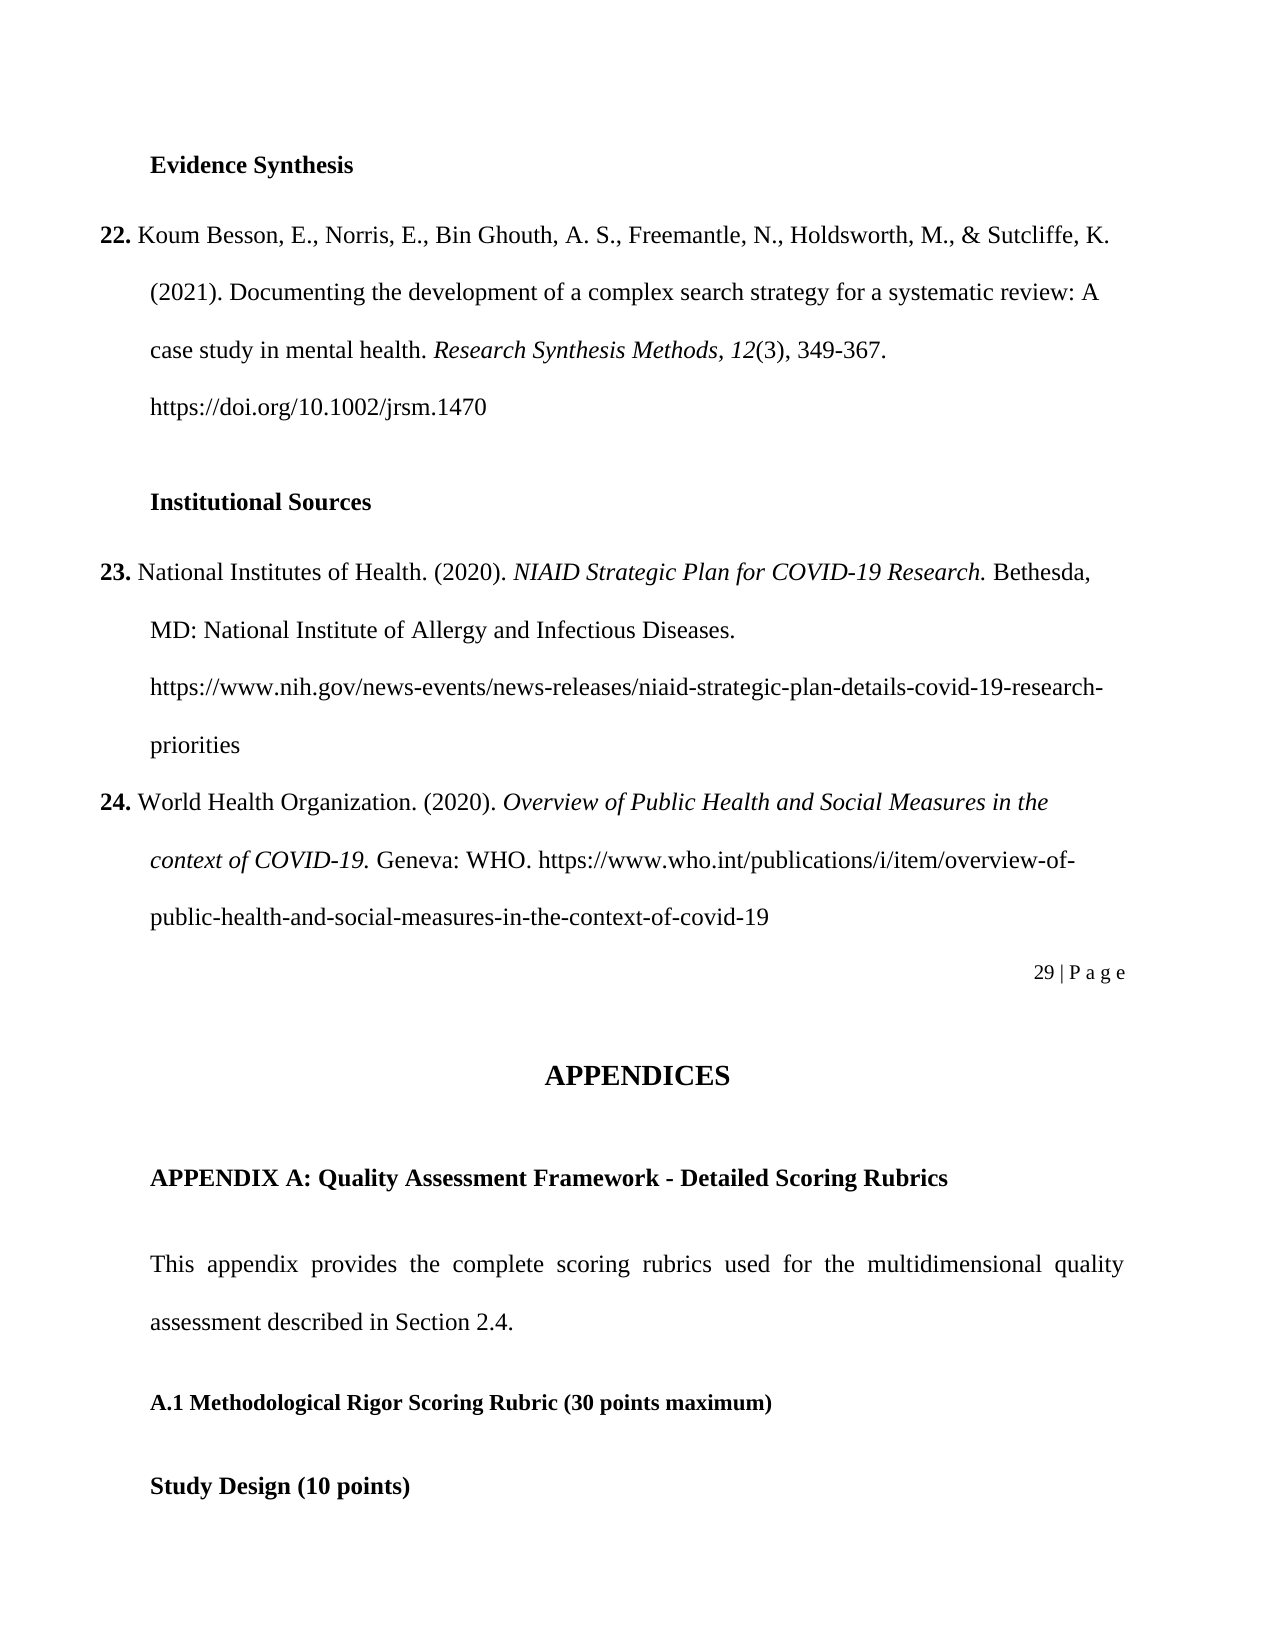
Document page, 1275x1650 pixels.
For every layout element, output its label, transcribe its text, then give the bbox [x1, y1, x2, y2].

text 29 | P a g e [150, 960, 1125, 984]
text 24. World Health Organization. (2020). Overview of Public Health and Social Measures in the context of COVID-19. Geneva: WHO. https://www.who.int/publications/i/item/overview-of-public-health-and-social-measures-in-the-context-of-covid-19 [100, 787, 1125, 931]
text This appendix provides the complete scoring rubrics used for the multidimensional quality assessment described in Section 2.4. [150, 1249, 1125, 1336]
subtitle Institutional Sources [150, 487, 1125, 516]
text 22. Koum Besson, E., Norris, E., Bin Ghouth, A. S., Freemantle, N., Holdsworth, M., & Sutcliffe, K. (2021). Documenting the development of a complex search strategy for a systematic review: A case study in mental health. Research Synthesis Methods, 12(3), 349-367. https://doi.org/10.1002/jrsm.1470 [100, 220, 1125, 421]
subtitle APPENDICES [150, 1058, 1125, 1092]
text 23. National Institutes of Health. (2020). NIAID Strategic Plan for COVID-19 Research. Bethesda, MD: National Institute of Allergy and Infectious Diseases. https://www.nih.gov/news-events/news-releases/niaid-strategic-plan-details-covid-19-research-priorities [100, 557, 1125, 759]
subtitle Evidence Synthesis [150, 150, 1125, 179]
subtitle APPENDIX A: Quality Assessment Framework - Detailed Scoring Rubrics [150, 1163, 1125, 1191]
text Study Design (10 points) [150, 1471, 1125, 1500]
subtitle A.1 Methodological Rigor Scoring Rubric (30 points maximum) [150, 1389, 1125, 1416]
